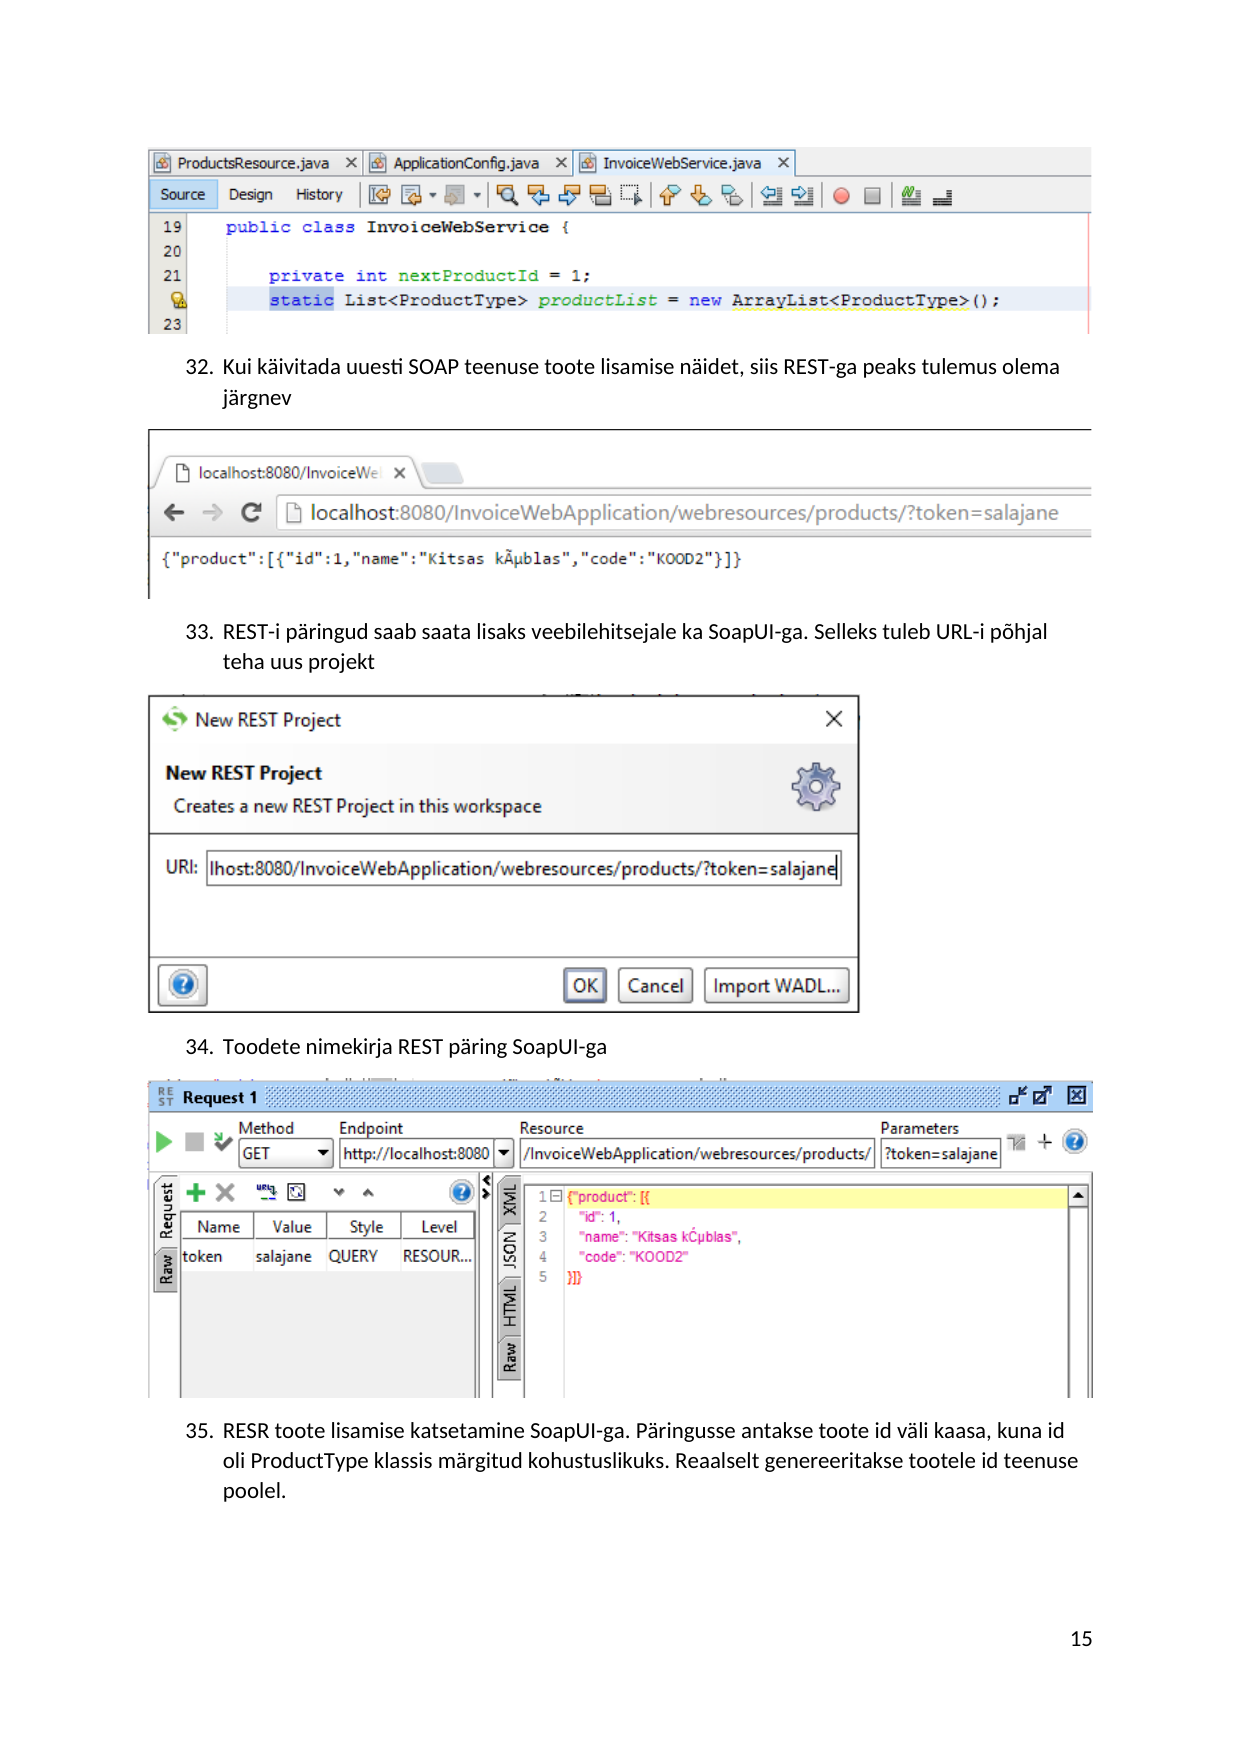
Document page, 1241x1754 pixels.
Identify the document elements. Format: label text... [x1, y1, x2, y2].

picture [147, 1078, 1093, 1398]
list Toodete nimekirja REST päring SoapUI-ga [185, 1032, 1093, 1060]
list REST-i päringud saab saata lisaks veebilehitsejale ka SoapUI-ga. Selleks tuleb URL-i põhjal teha uus projekt [185, 617, 1093, 675]
list Kui käivitada uuesti SOAP teenuse toote lisamise näidet, siis REST-ga peaks tulemus olema järgnev [185, 352, 1093, 411]
picture [147, 147, 1092, 334]
list RESR toote lisamise katsetamine SoapUI-ga. Päringusse antakse toote id väli kaasa, kuna id oli ProductType klassis märgitud kohustuslikuks. Reaalselt genereeritakse tootele id teenuse poolel. [185, 1416, 1093, 1505]
picture [147, 429, 1092, 599]
picture [147, 694, 860, 1013]
